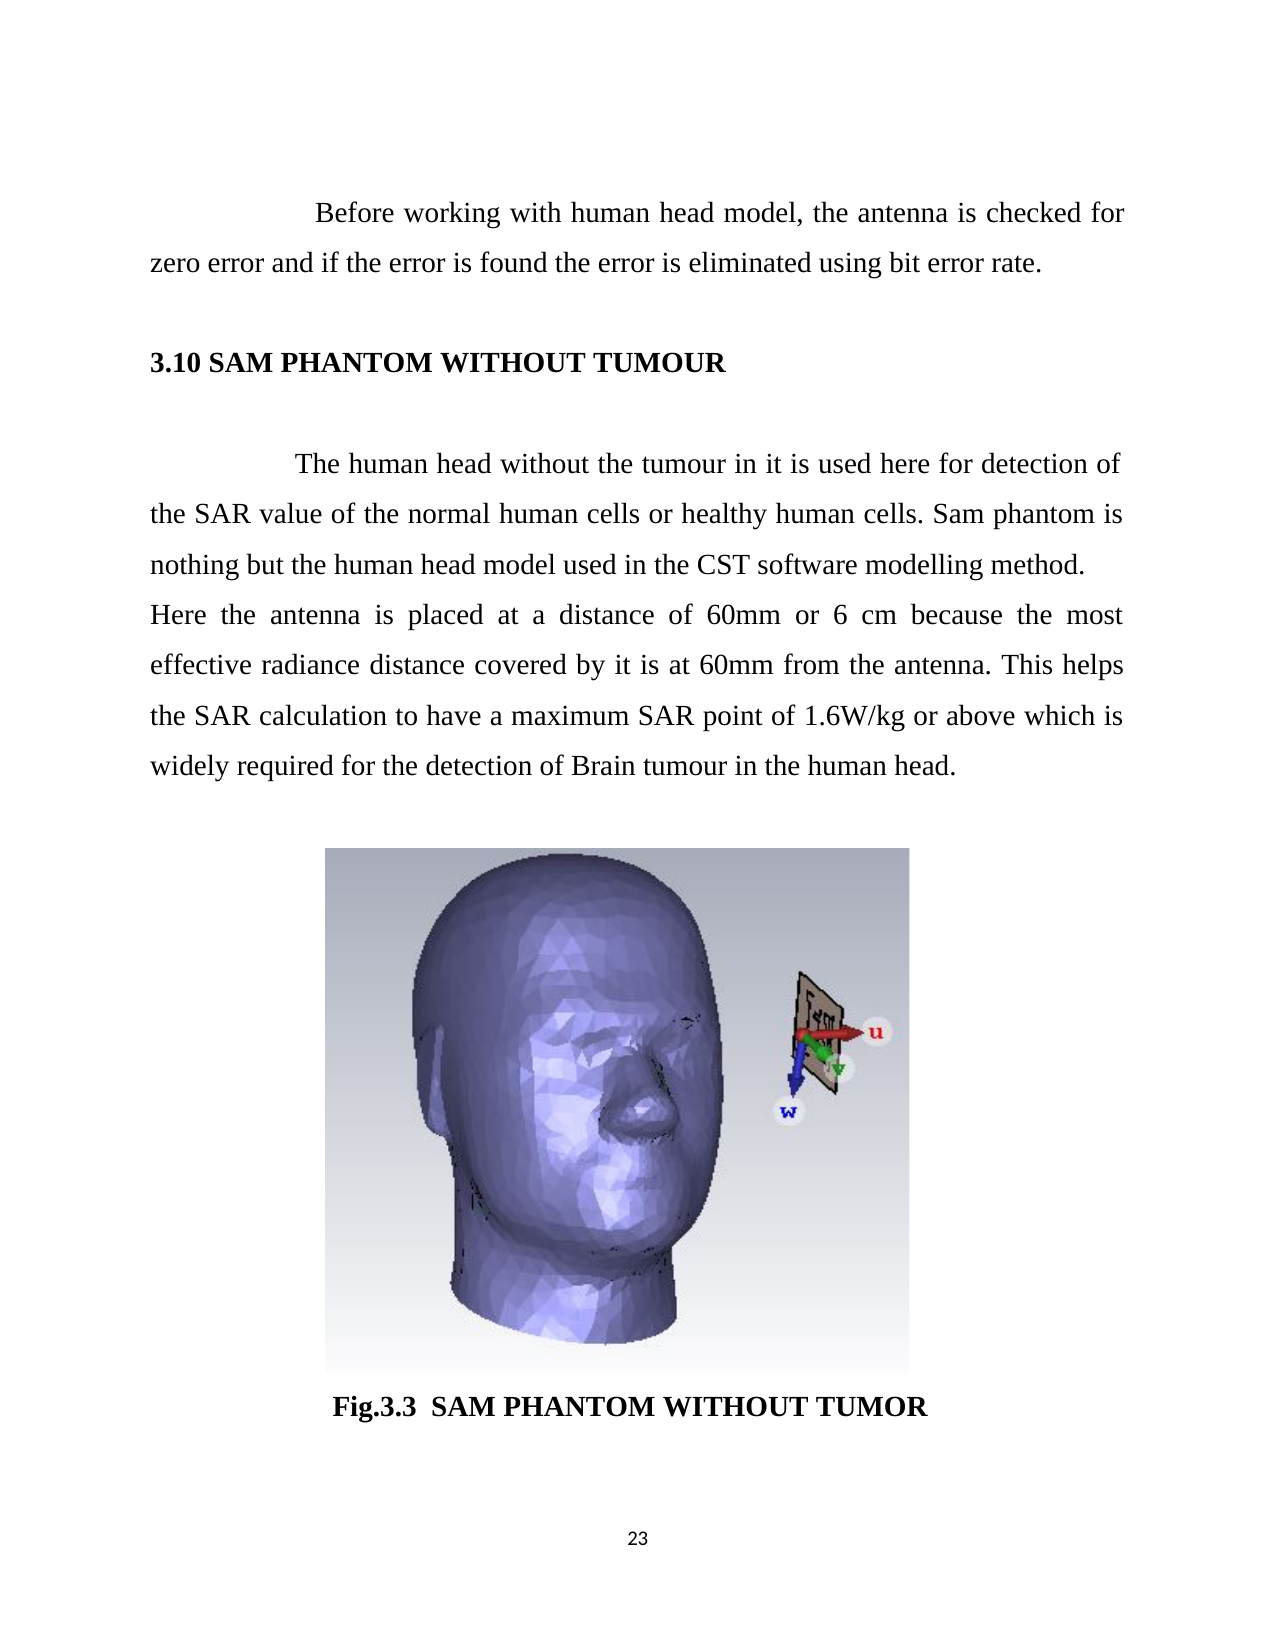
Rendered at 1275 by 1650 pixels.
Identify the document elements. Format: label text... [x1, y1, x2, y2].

text 3.10 SAM PHANTOM WITHOUT TUMOUR [150, 346, 1125, 379]
text Fig.3.3 SAM PHANTOM WITHOUT TUMOR [150, 1389, 1125, 1422]
text Here the antenna is placed at a distance of 60mm or 6 cm because the most effective radiance distance covered by it is at 60mm from the antenna. This helps the SAR calculation to have a maximum SAR point of 1.6W/kg or above which is widely required for the detection of Brain tumour in the human head. [150, 597, 1125, 782]
text Before working with human head model, the antenna is checked for zero error and if the error is found the error is eliminated using bit error rate. [150, 195, 1125, 278]
text The human head without the tumour in it is used here for detection of the SAR value of the normal human cells or healthy human cells. Sam phantom is nothing but the human head model used in the CST software modelling method. [150, 446, 1125, 580]
picture [325, 848, 910, 1373]
